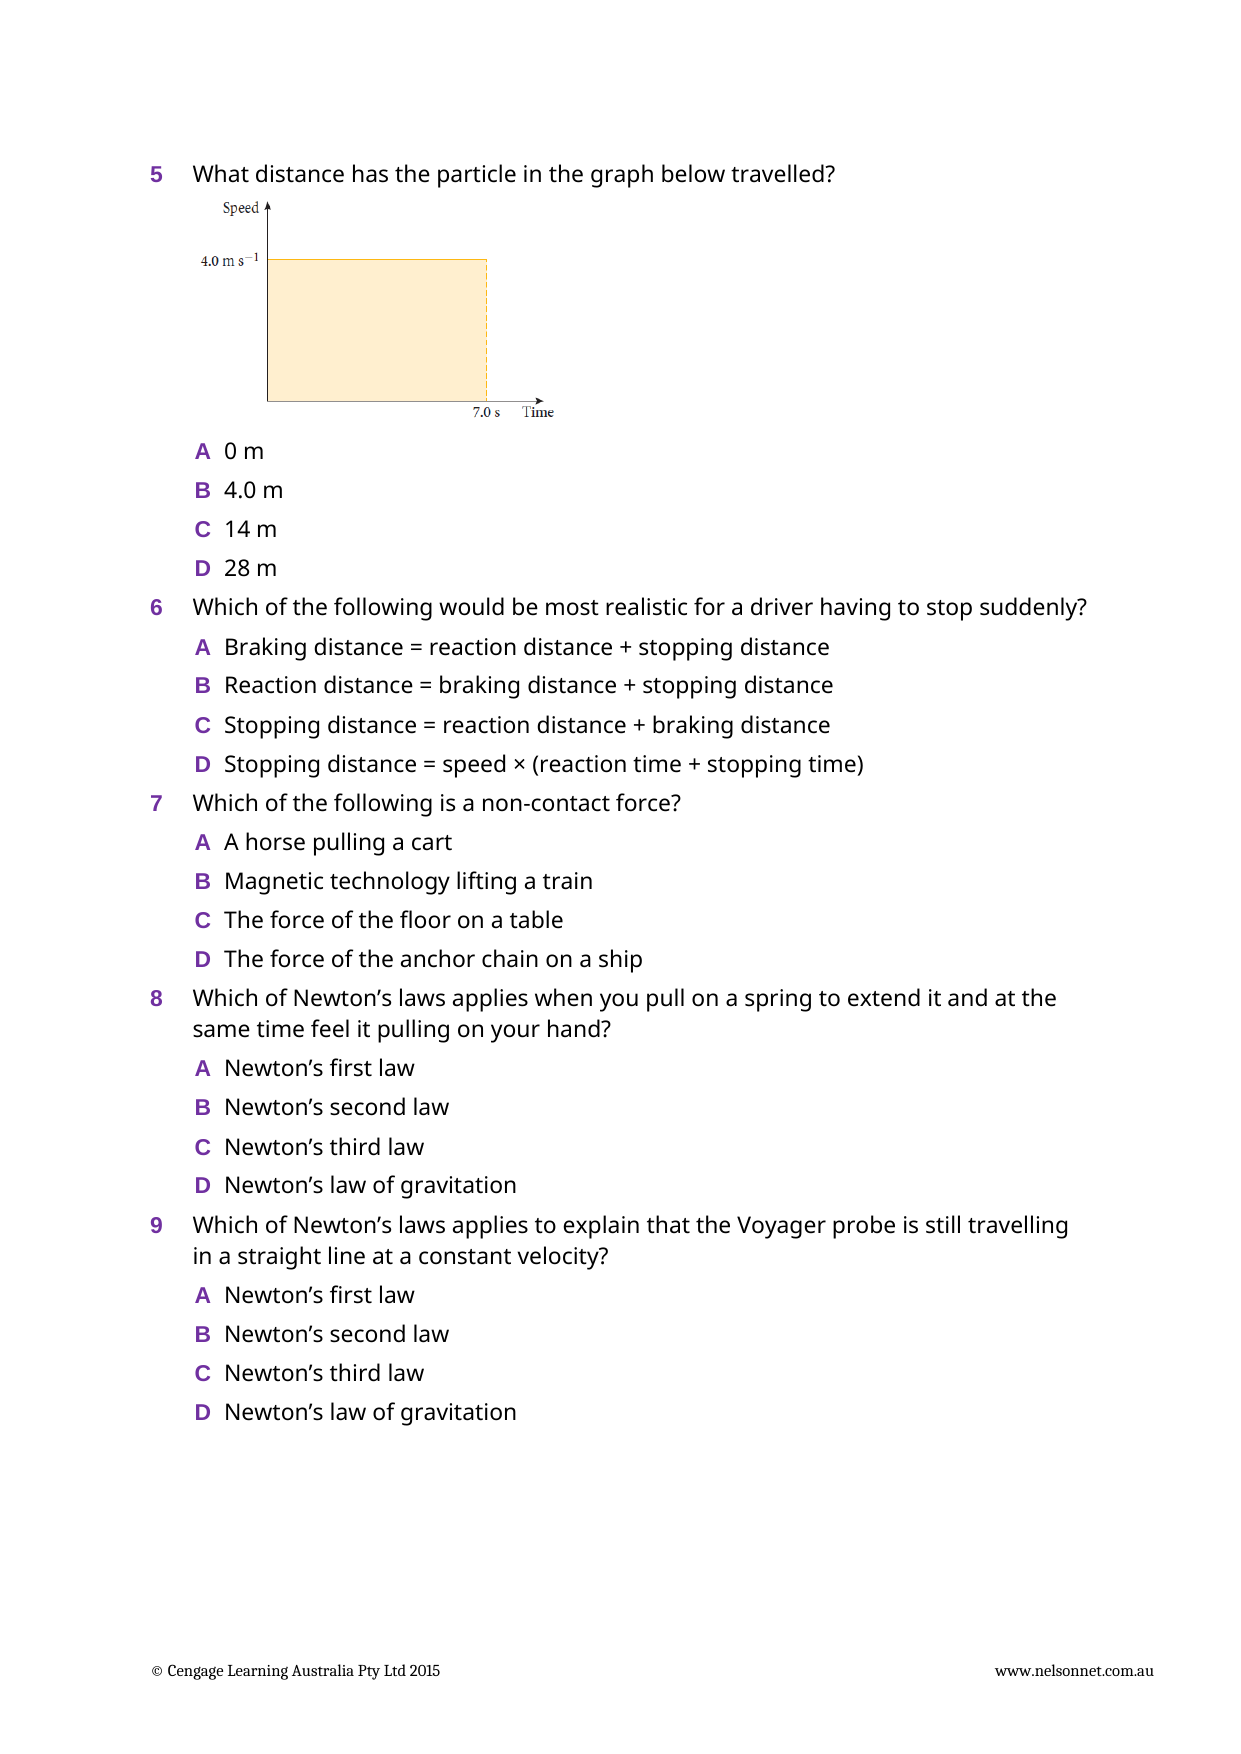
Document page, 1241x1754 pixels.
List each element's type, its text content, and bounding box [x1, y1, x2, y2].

list 5 What distance has the particle in the graph below travelled? [150, 158, 1090, 189]
list B 4.0 m [194, 474, 1090, 505]
list D Stopping distance = speed × (reaction time + stopping time) [194, 748, 1090, 779]
list B Newton’s second law [194, 1318, 1090, 1349]
list B Reaction distance = braking distance + stopping distance [194, 669, 1090, 701]
list C Newton’s third law [194, 1130, 1090, 1162]
list D The force of the anchor chain on a ship [194, 943, 1090, 974]
list B Newton’s second law [194, 1091, 1090, 1123]
list 8 Which of Newton’s laws applies when you pull on a spring to extend it and at the same time feel it pulling on your hand? [150, 982, 1090, 1044]
list A Newton’s first law [194, 1052, 1090, 1083]
list B Magnetic technology lifting a train [194, 865, 1090, 896]
list D Newton’s law of gravitation [194, 1396, 1090, 1427]
picture [194, 196, 565, 428]
list A 0 m [194, 435, 1090, 466]
list C Newton’s third law [194, 1357, 1090, 1388]
list C 14 m [194, 513, 1090, 544]
list C Stopping distance = reaction distance + braking distance [194, 708, 1090, 740]
list A Newton’s first law [194, 1279, 1090, 1310]
list A A horse pulling a cart [194, 826, 1090, 857]
list A Braking distance = reaction distance + stopping distance [194, 630, 1090, 662]
list 9 Which of Newton’s laws applies to explain that the Voyager probe is still travelling in a straight line at a constant velocity? [150, 1208, 1090, 1271]
list 7 Which of the following is a non-contact force? [150, 787, 1090, 818]
list D Newton’s law of gravitation [194, 1169, 1090, 1201]
list C The force of the floor on a table [194, 904, 1090, 935]
list 6 Which of the following would be most realistic for a driver having to stop suddenly? [150, 591, 1090, 623]
list D 28 m [194, 552, 1090, 583]
